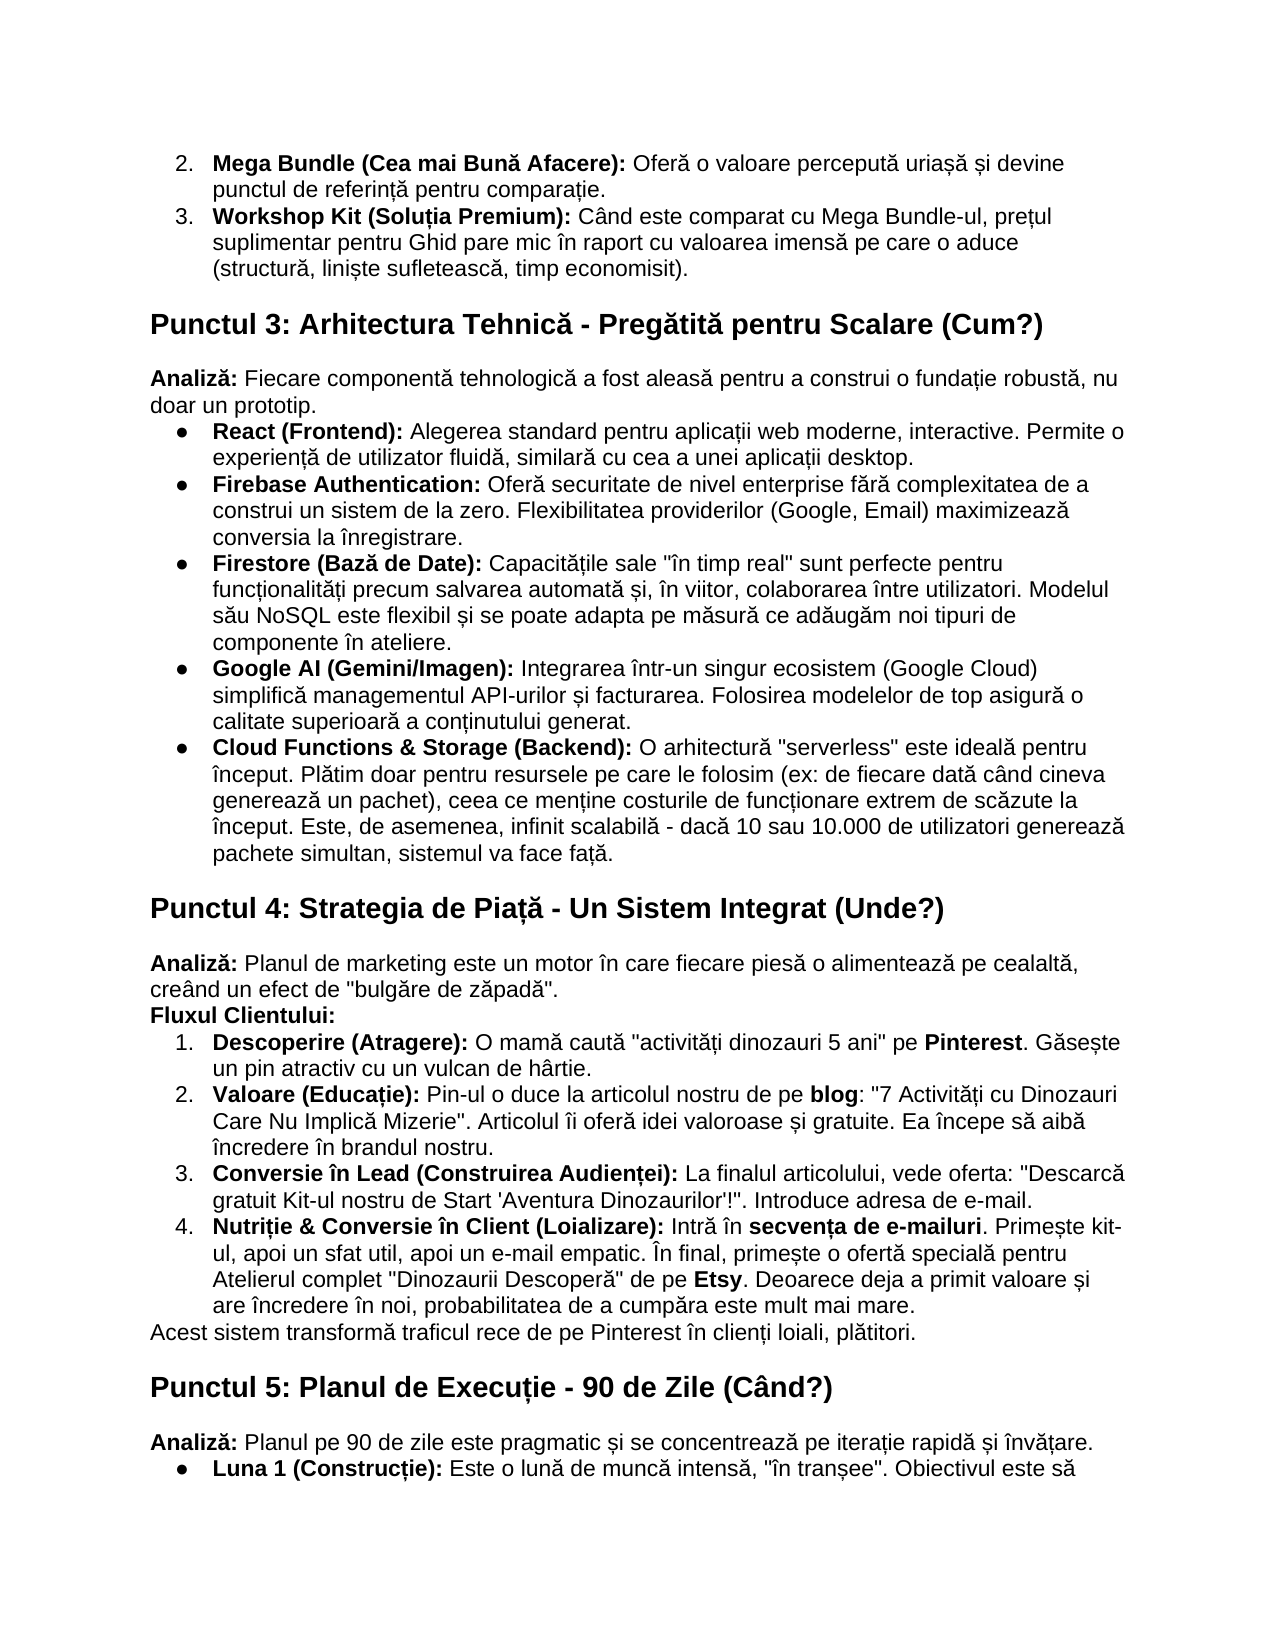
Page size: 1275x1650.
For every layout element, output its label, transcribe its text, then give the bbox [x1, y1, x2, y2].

text Acest sistem transformă traficul rece de pe Pinterest în clienți loiali, plătitori. [150, 1318, 1125, 1345]
list Cloud Functions & Storage (Backend): O arhitectură "serverless" este ideală pentru început. Plătim doar pentru resursele pe care le folosim (ex: de fiecare dată când cineva generează un pachet), ceea ce menține costurile de funcționare extrem de scăzute la început. Este, de asemenea, infinit scalabilă - dacă 10 sau 10.000 de utilizatori generează pachete simultan, sistemul va face față. [175, 734, 1125, 866]
subtitle Punctul 5: Planul de Execuție - 90 de Zile (Când?) [150, 1370, 1125, 1403]
list Nutriție & Conversie în Client (Loializare): Intră în secvența de e-mailuri. Primește kit-ul, apoi un sfat util, apoi un e-mail empatic. În final, primește o ofertă specială pentru Atelierul complet "Dinozaurii Descoperă" de pe Etsy. Deoarece deja a primit valoare și are încredere în noi, probabilitatea de a cumpăra este mult mai mare. [175, 1213, 1125, 1318]
list Valoare (Educație): Pin-ul o duce la articolul nostru de pe blog: "7 Activități cu Dinozauri Care Nu Implică Mizerie". Articolul îi oferă idei valoroase și gratuite. Ea începe să aibă încredere în brandul nostru. [175, 1081, 1125, 1160]
list Conversie în Lead (Construirea Audienței): La finalul articolului, vede oferta: "Descarcă gratuit Kit-ul nostru de Start 'Aventura Dinozaurilor'!". Introduce adresa de e-mail. [175, 1160, 1125, 1213]
subtitle Punctul 4: Strategia de Piață - Un Sistem Integrat (Unde?) [150, 891, 1125, 924]
list Firestore (Bază de Date): Capacitățile sale "în timp real" sunt perfecte pentru funcționalități precum salvarea automată și, în viitor, colaborarea între utilizatori. Modelul său NoSQL este flexibil și se poate adapta pe măsură ce adăugăm noi tipuri de componente în ateliere. [175, 550, 1125, 655]
text Fluxul Clientului: [150, 1002, 1125, 1029]
list Firebase Authentication: Oferă securitate de nivel enterprise fără complexitatea de a construi un sistem de la zero. Flexibilitatea providerilor (Google, Email) maximizează conversia la înregistrare. [175, 471, 1125, 550]
text Analiză: Planul pe 90 de zile este pragmatic și se concentrează pe iterație rapidă și învățare. [150, 1428, 1125, 1455]
subtitle Punctul 3: Arhitectura Tehnică - Pregătită pentru Scalare (Cum?) [150, 307, 1125, 340]
list Descoperire (Atragere): O mamă caută "activități dinozauri 5 ani" pe Pinterest. Găsește un pin atractiv cu un vulcan de hârtie. [175, 1029, 1125, 1081]
list Workshop Kit (Soluția Premium): Când este comparat cu Mega Bundle-ul, prețul suplimentar pentru Ghid pare mic în raport cu valoarea imensă pe care o aduce (structură, liniște sufletească, timp economisit). [175, 203, 1125, 282]
list React (Frontend): Alegerea standard pentru aplicații web moderne, interactive. Permite o experiență de utilizator fluidă, similară cu cea a unei aplicații desktop. [175, 418, 1125, 471]
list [175, 1455, 1125, 1481]
text Analiză: Fiecare componentă tehnologică a fost aleasă pentru a construi o fundație robustă, nu doar un prototip. [150, 365, 1125, 418]
text Analiză: Planul de marketing este un motor în care fiecare piesă o alimentează pe cealaltă, creând un efect de "bulgăre de zăpadă". [150, 949, 1125, 1002]
list Mega Bundle (Cea mai Bună Afacere): Oferă o valoare percepută uriașă și devine punctul de referință pentru comparație. [175, 150, 1125, 203]
list Google AI (Gemini/Imagen): Integrarea într-un singur ecosistem (Google Cloud) simplifică managementul API-urilor și facturarea. Folosirea modelelor de top asigură o calitate superioară a conținutului generat. [175, 655, 1125, 734]
